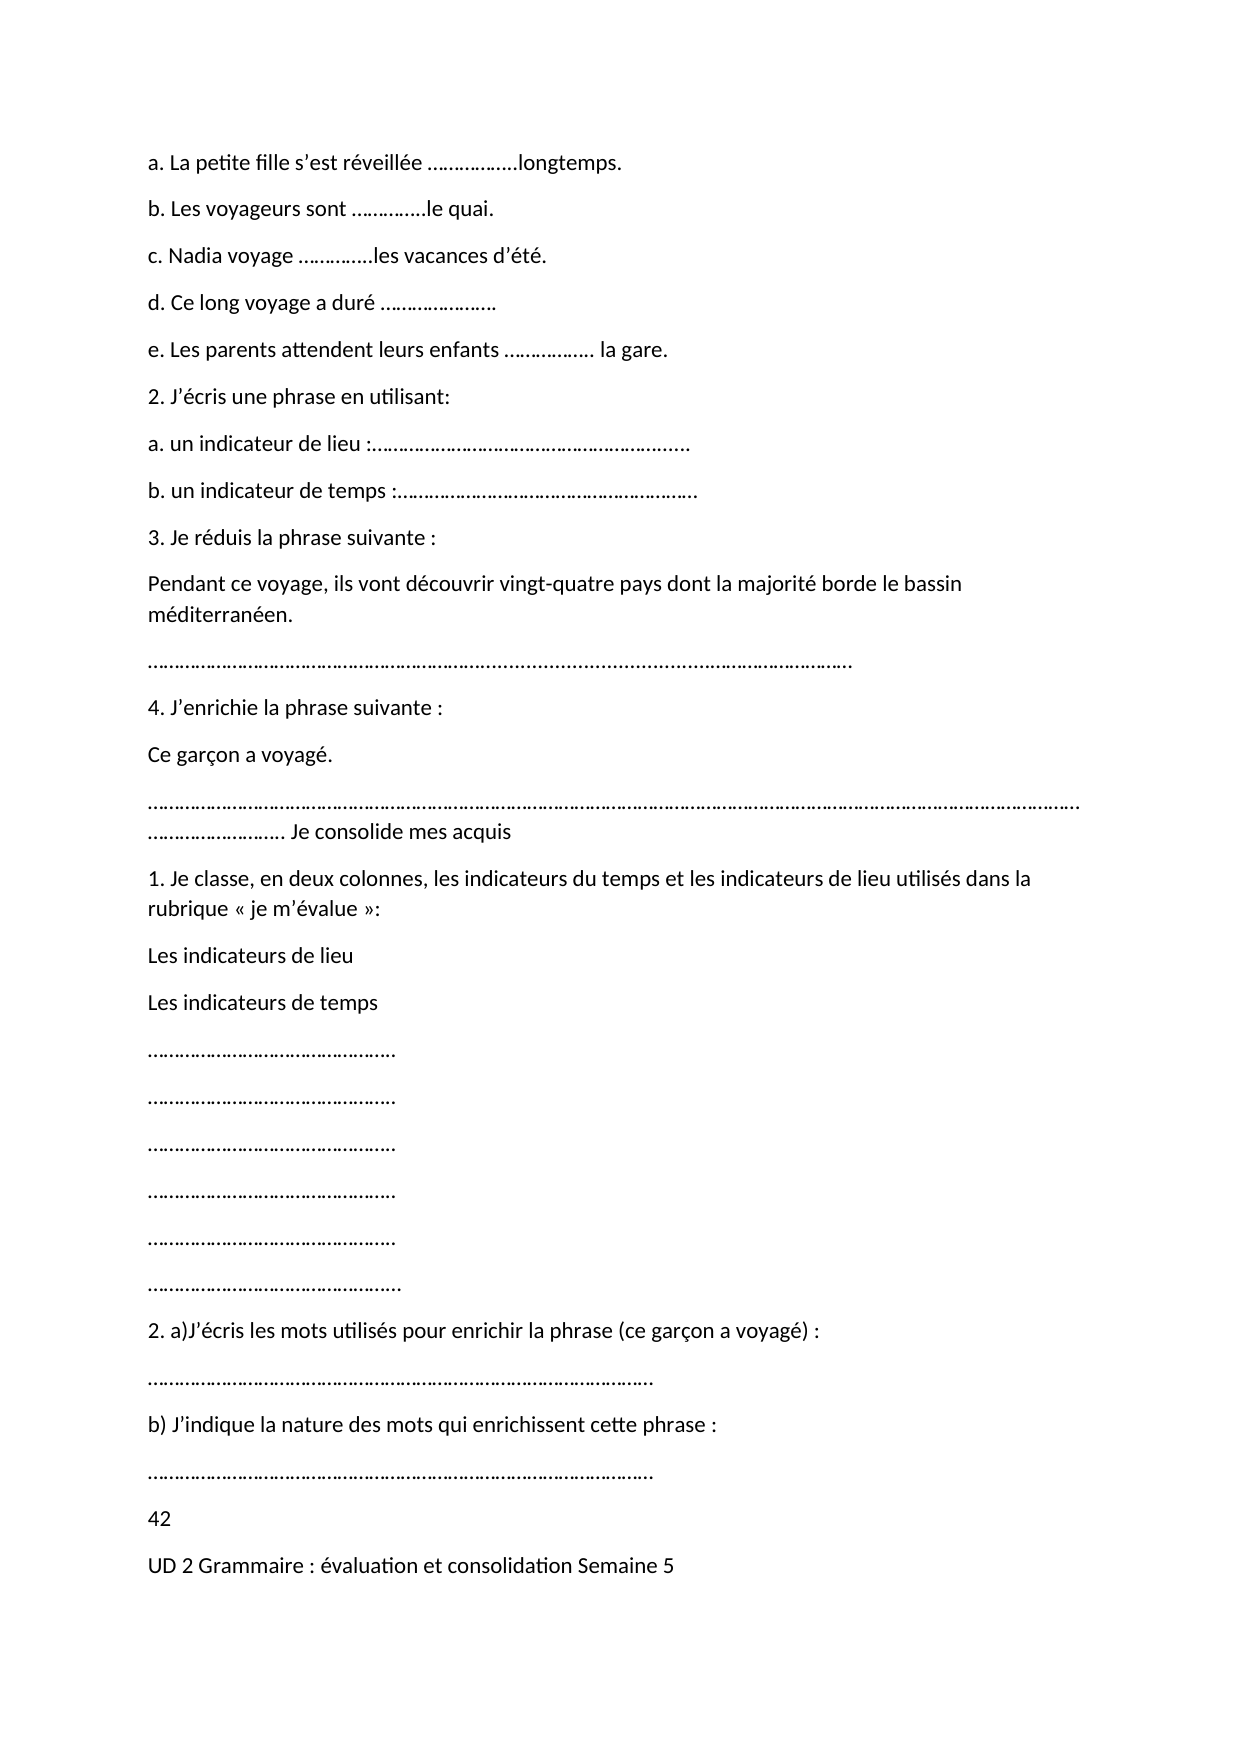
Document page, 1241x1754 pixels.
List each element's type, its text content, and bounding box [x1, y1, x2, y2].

text ……………………………………….. [148, 1223, 1093, 1251]
text ……………………………………….. [148, 1129, 1093, 1157]
text UD 2 Grammaire : évaluation et consolidation Semaine 5 [148, 1551, 1093, 1579]
text ………………………………………………………………………………………………………………………………………………………………………………….. Je consolide mes acquis [148, 787, 1093, 845]
text Les indicateurs de lieu [148, 941, 1093, 969]
text a. un indicateur de lieu :………………………………………………...... [148, 429, 1093, 457]
text ………………………………………... [148, 1269, 1093, 1297]
text b. un indicateur de temps :………………………………………………… [148, 476, 1093, 504]
text …………………………………………………………………………………… [148, 1363, 1093, 1391]
text 2. J’écris une phrase en utilisant: [148, 382, 1093, 410]
text e. Les parents attendent leurs enfants …………….. la gare. [148, 335, 1093, 363]
text d. Ce long voyage a duré …………………. [148, 288, 1093, 316]
text ……………………………………….. [148, 1035, 1093, 1063]
text a. La petite fille s’est réveillée ……………..longtemps. [148, 148, 1093, 176]
text 4. J’enrichie la phrase suivante : [148, 693, 1093, 721]
text ……………………………………….. [148, 1176, 1093, 1204]
text 42 [148, 1504, 1093, 1532]
text b. Les voyageurs sont …………..le quai. [148, 194, 1093, 222]
text Les indicateurs de temps [148, 988, 1093, 1016]
text …………………………………………………………………………………… [148, 1457, 1093, 1485]
text 1. Je classe, en deux colonnes, les indicateurs du temps et les indicateurs de lieu utilisés dans la rubrique « je m’évalue »: [148, 864, 1093, 922]
text b) J’indique la nature des mots qui enrichissent cette phrase : [148, 1410, 1093, 1438]
text c. Nadia voyage …………..les vacances d’été. [148, 241, 1093, 269]
text ………………………………………………………........................................……………………… [148, 647, 1093, 674]
text Ce garçon a voyagé. [148, 740, 1093, 768]
text 2. a)J’écris les mots utilisés pour enrichir la phrase (ce garçon a voyagé) : [148, 1316, 1093, 1344]
text ……………………………………….. [148, 1082, 1093, 1110]
text Pendant ce voyage, ils vont découvrir vingt-quatre pays dont la majorité borde le bassin méditerranéen. [148, 569, 1093, 628]
text 3. Je réduis la phrase suivante : [148, 523, 1093, 551]
